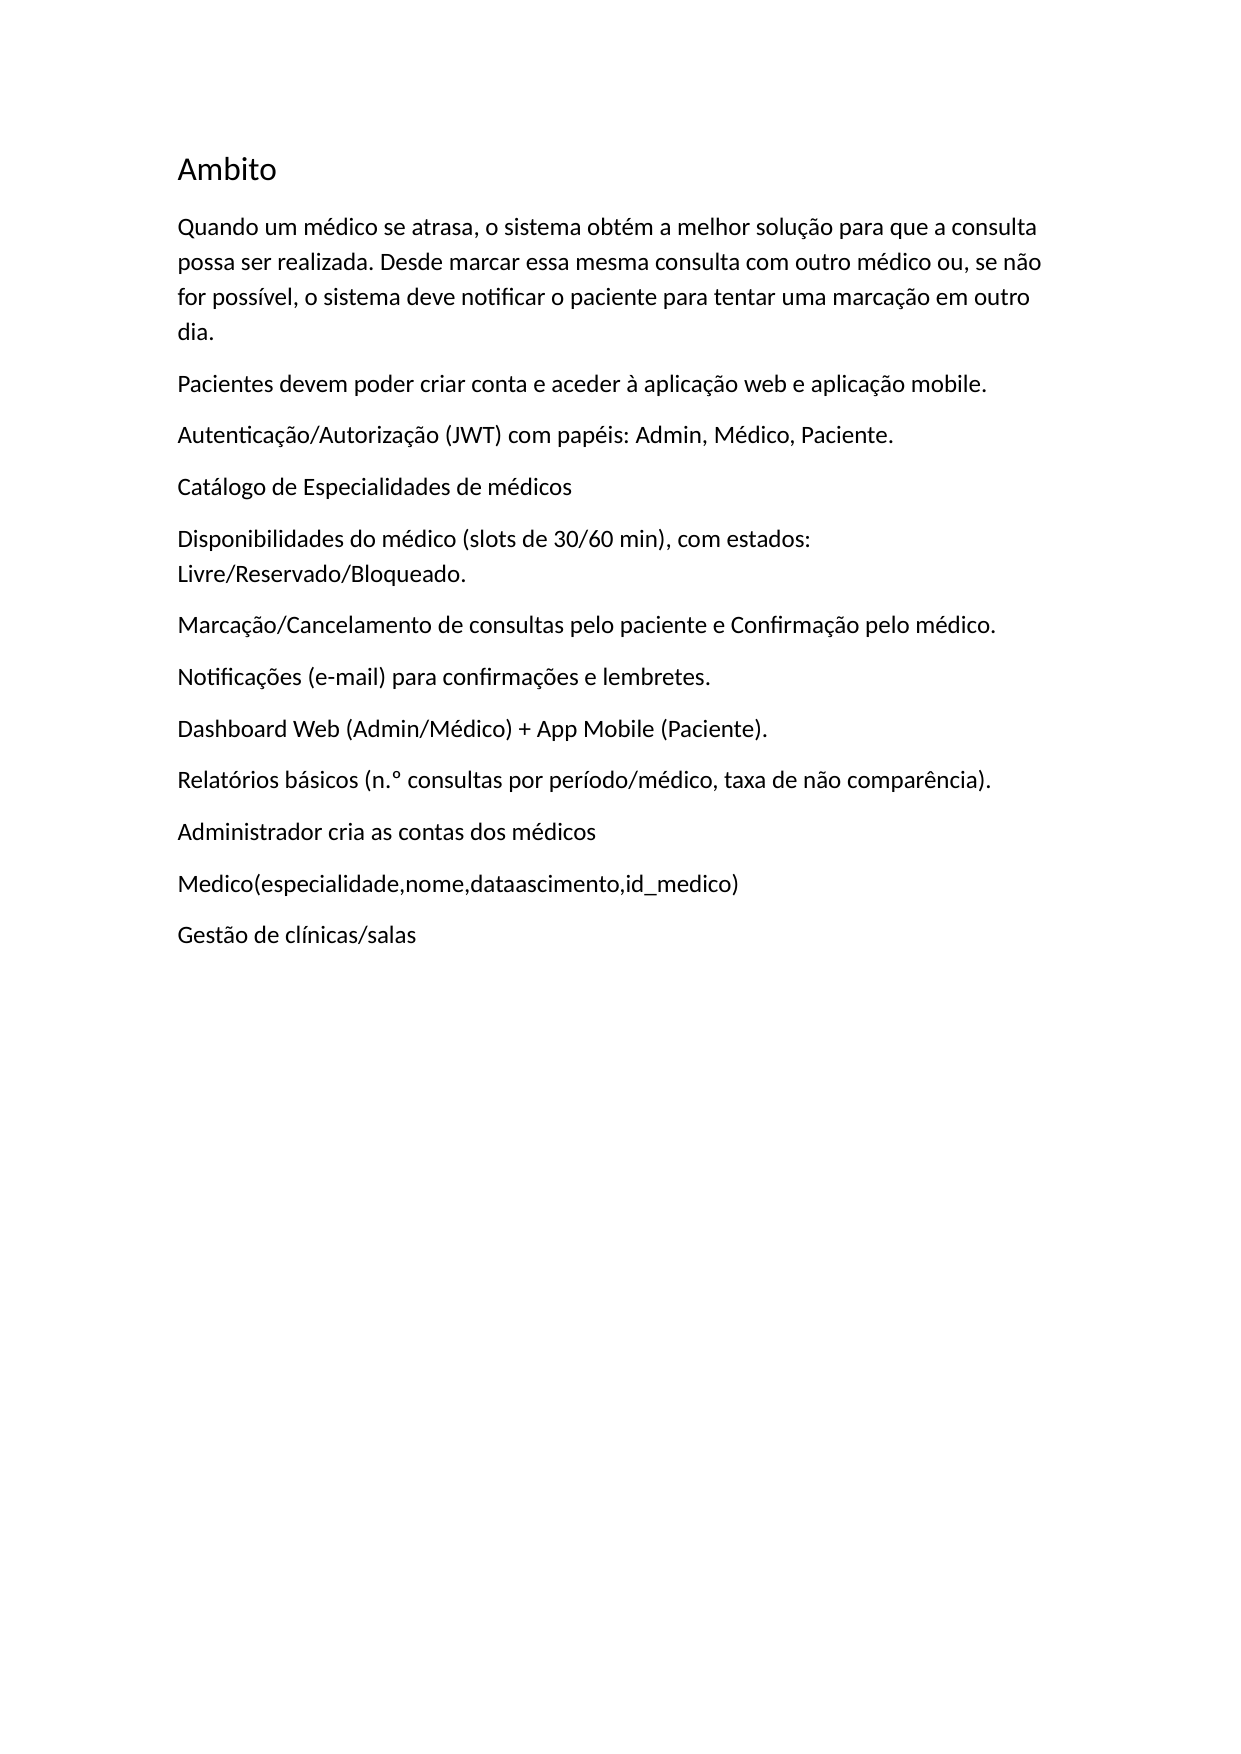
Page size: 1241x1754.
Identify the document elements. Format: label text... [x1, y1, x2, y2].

text Marcação/Cancelamento de consultas pelo paciente e Confirmação pelo médico. [177, 609, 1063, 640]
text Quando um médico se atrasa, o sistema obtém a melhor solução para que a consulta possa ser realizada. Desde marcar essa mesma consulta com outro médico ou, se não for possível, o sistema deve notificar o paciente para tentar uma marcação em outro dia. [177, 211, 1063, 347]
text Medico(especialidade,nome,dataascimento,id_medico) [177, 868, 1063, 898]
text Autenticação/Autorização (JWT) com papéis: Admin, Médico, Paciente. [177, 419, 1063, 450]
text Catálogo de Especialidades de médicos [177, 471, 1063, 502]
text Administrador cria as contas dos médicos [177, 816, 1063, 847]
text Pacientes devem poder criar conta e aceder à aplicação web e aplicação mobile. [177, 368, 1063, 398]
text Relatórios básicos (n.º consultas por período/médico, taxa de não comparência). [177, 764, 1063, 795]
text Notificações (e-mail) para confirmações e lembretes. [177, 661, 1063, 692]
text Dashboard Web (Admin/Médico) + App Mobile (Paciente). [177, 713, 1063, 743]
text Disponibilidades do médico (slots de 30/60 min), com estados: Livre/Reservado/Bloqueado. [177, 523, 1063, 588]
text Gestão de clínicas/salas [177, 919, 1063, 950]
text Ambito [177, 148, 1063, 188]
